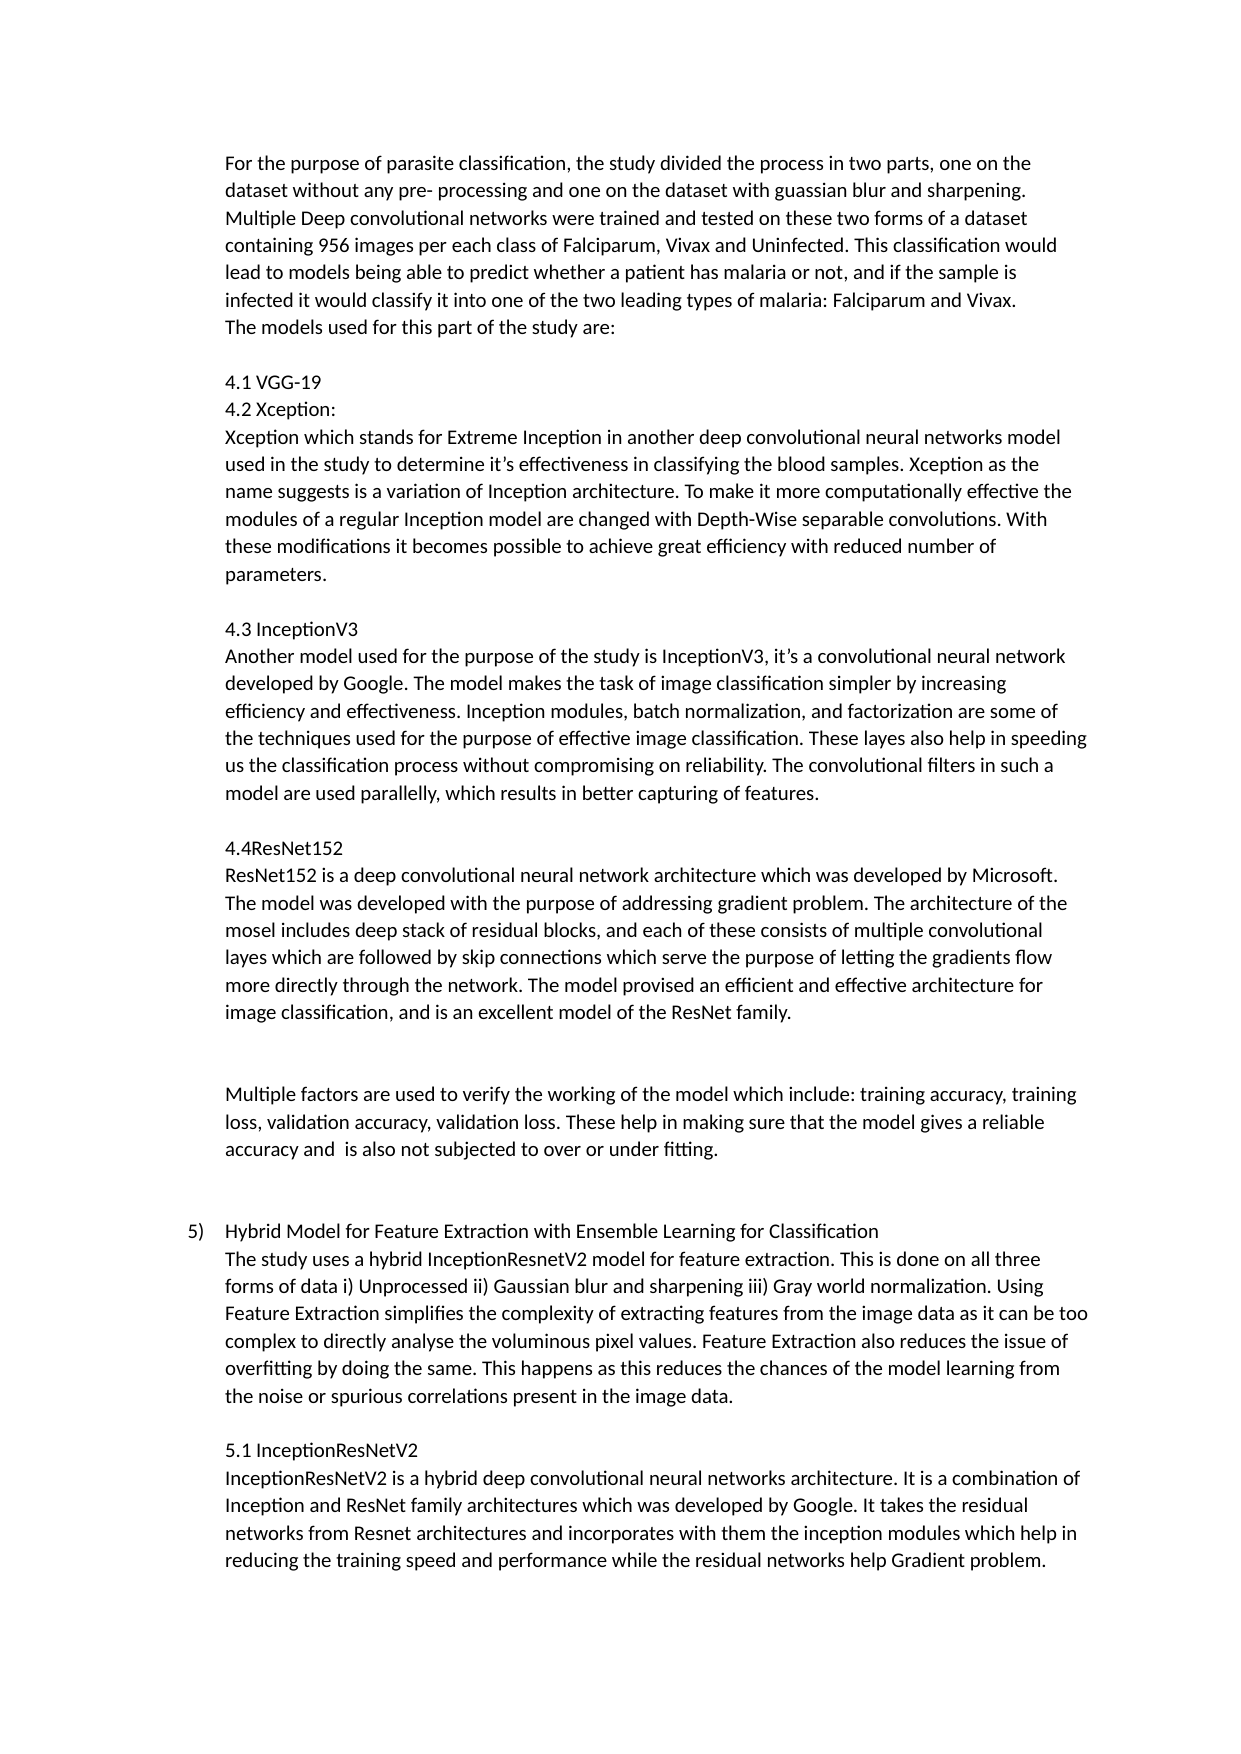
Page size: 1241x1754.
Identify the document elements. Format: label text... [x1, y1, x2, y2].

list InceptionResNetV2 is a hybrid deep convolutional neural networks architecture. It is a combination of Inception and ResNet family architectures which was developed by Google. It takes the residual networks from Resnet architectures and incorporates with them the inception modules which help in reducing the training speed and performance while the residual networks help Gradient problem. [225, 1465, 1090, 1573]
list The study uses a hybrid InceptionResnetV2 model for feature extraction. This is done on all three forms of data i) Unprocessed ii) Gaussian blur and sharpening iii) Gray world normalization. Using Feature Extraction simplifies the complexity of extracting features from the image data as it can be too complex to directly analyse the voluminous pixel values. Feature Extraction also reduces the issue of overfitting by doing the same. This happens as this reduces the chances of the model learning from the noise or spurious correlations present in the image data. [225, 1246, 1090, 1408]
list Another model used for the purpose of the study is InceptionV3, it’s a convolutional neural network developed by Google. The model makes the task of image classification simpler by increasing efficiency and effectiveness. Inception modules, batch normalization, and factorization are some of the techniques used for the purpose of effective image classification. These layes also help in speeding us the classification process without compromising on reliability. The convolutional filters in such a model are used parallelly, which results in better capturing of features. [225, 643, 1090, 806]
list For the purpose of parasite classification, the study divided the process in two parts, one on the dataset without any pre- processing and one on the dataset with guassian blur and sharpening. Multiple Deep convolutional networks were trained and tested on these two forms of a dataset containing 956 images per each class of Falciparum, Vivax and Uninfected. This classification would lead to models being able to predict whether a patient has malaria or not, and if the sample is infected it would classify it into one of the two leading types of malaria: Falciparum and Vivax. [225, 150, 1090, 312]
list 5.1 InceptionResNetV2 [225, 1438, 1090, 1463]
list Multiple factors are used to verify the working of the model which include: training accuracy, training loss, validation accuracy, validation loss. These help in making sure that the model gives a reliable accuracy and is also not subjected to over or under fitting. [225, 1081, 1090, 1162]
list 4.3 InceptionV3 [225, 616, 1090, 641]
list ResNet152 is a deep convolutional neural network architecture which was developed by Microsoft. The model was developed with the purpose of addressing gradient problem. The architecture of the mosel includes deep stack of residual blocks, and each of these consists of multiple convolutional layes which are followed by skip connections which serve the purpose of letting the gradients flow more directly through the network. The model provised an efficient and effective architecture for image classification, and is an excellent model of the ResNet family. [225, 862, 1090, 1025]
list Hybrid Model for Feature Extraction with Ensemble Learning for Classification [187, 1218, 1090, 1244]
list 4.1 VGG-19 [225, 369, 1090, 394]
list The models used for this part of the study are: [225, 314, 1090, 340]
list 4.2 Xception: [225, 397, 1090, 422]
list Xception which stands for Extreme Inception in another deep convolutional neural networks model used in the study to determine it’s effectiveness in classifying the blood samples. Xception as the name suggests is a variation of Inception architecture. To make it more computationally effective the modules of a regular Inception model are changed with Depth-Wise separable convolutions. With these modifications it becomes possible to achieve great efficiency with reduced number of parameters. [225, 424, 1090, 586]
list 4.4ResNet152 [225, 835, 1090, 860]
